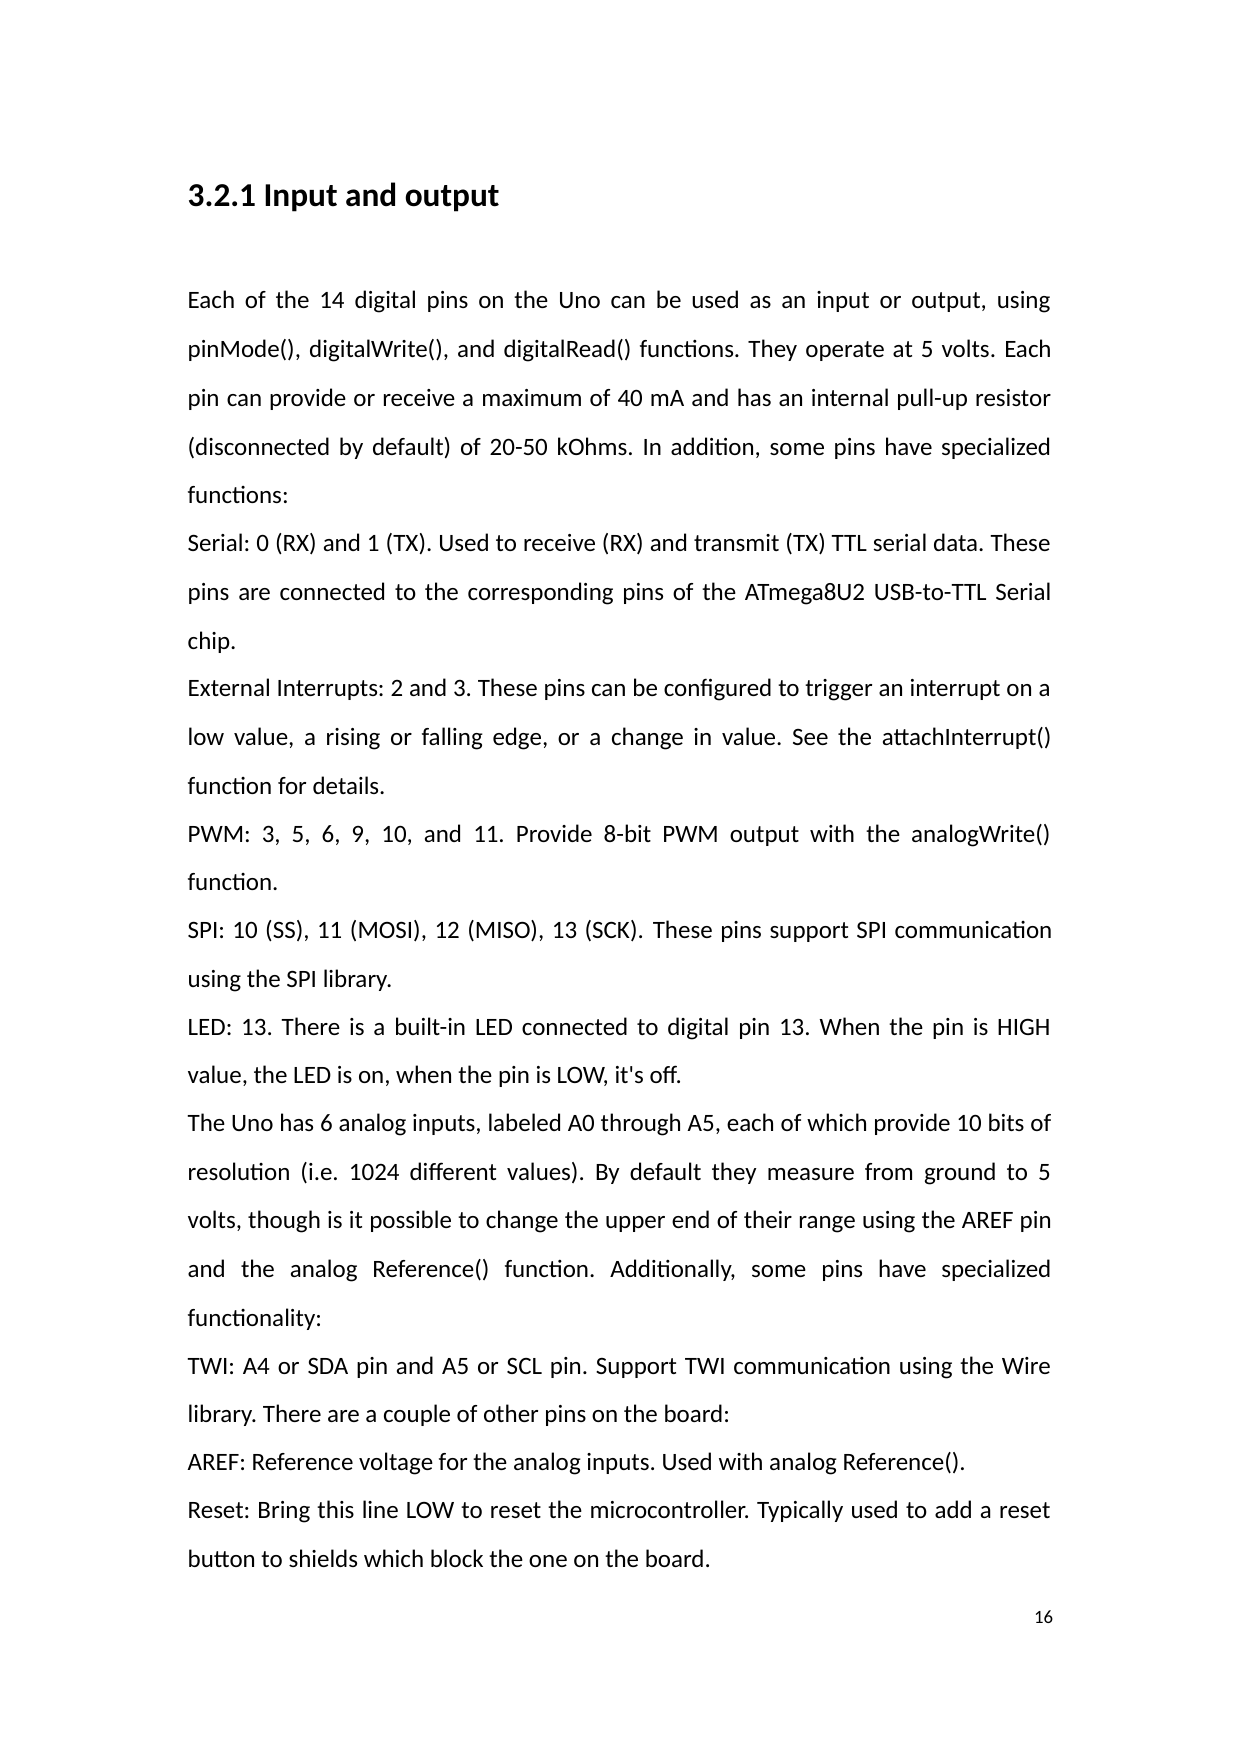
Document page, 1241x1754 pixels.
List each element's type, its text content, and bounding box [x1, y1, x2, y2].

text AREF: Reference voltage for the analog inputs. Used with analog Reference(). [187, 1445, 1053, 1478]
subtitle 3.2.1 Input and output [187, 162, 1053, 227]
text The Uno has 6 analog inputs, labeled A0 through A5, each of which provide 10 bits of resolution (i.e. 1024 different values). By default they measure from ground to 5 volts, though is it possible to change the upper end of their range using the AREF pin and the analog Reference() function. Additionally, some pins have specialized functionality: [187, 1106, 1053, 1334]
text External Interrupts: 2 and 3. These pins can be configured to trigger an interrupt on a low value, a rising or falling edge, or a change in value. See the attachInterrupt() function for details. [187, 672, 1053, 802]
text Reset: Bring this line LOW to reset the microcontroller. Typically used to add a reset button to shields which block the one on the board. [187, 1493, 1053, 1574]
text PWM: 3, 5, 6, 9, 10, and 11. Provide 8-bit PWM output with the analogWrite() function. [187, 817, 1053, 898]
text LED: 13. There is a built-in LED connected to digital pin 13. When the pin is HIGH value, the LED is on, when the pin is LOW, it's off. [187, 1010, 1053, 1091]
text Serial: 0 (RX) and 1 (TX). Used to receive (RX) and transmit (TX) TTL serial data. These pins are connected to the corresponding pins of the ATmega8U2 USB-to-TTL Serial chip. [187, 526, 1053, 656]
text TWI: A4 or SDA pin and A5 or SCL pin. Support TWI communication using the Wire library. There are a couple of other pins on the board: [187, 1349, 1053, 1430]
text SPI: 10 (SS), 11 (MOSI), 12 (MISO), 13 (SCK). These pins support SPI communication using the SPI library. [187, 913, 1053, 994]
text Each of the 14 digital pins on the Uno can be used as an input or output, using pinMode(), digitalWrite(), and digitalRead() functions. They operate at 5 volts. Each pin can provide or receive a maximum of 40 mA and has an internal pull-up resistor (disconnected by default) of 20-50 kOhms. In addition, some pins have specialized functions: [187, 284, 1053, 511]
